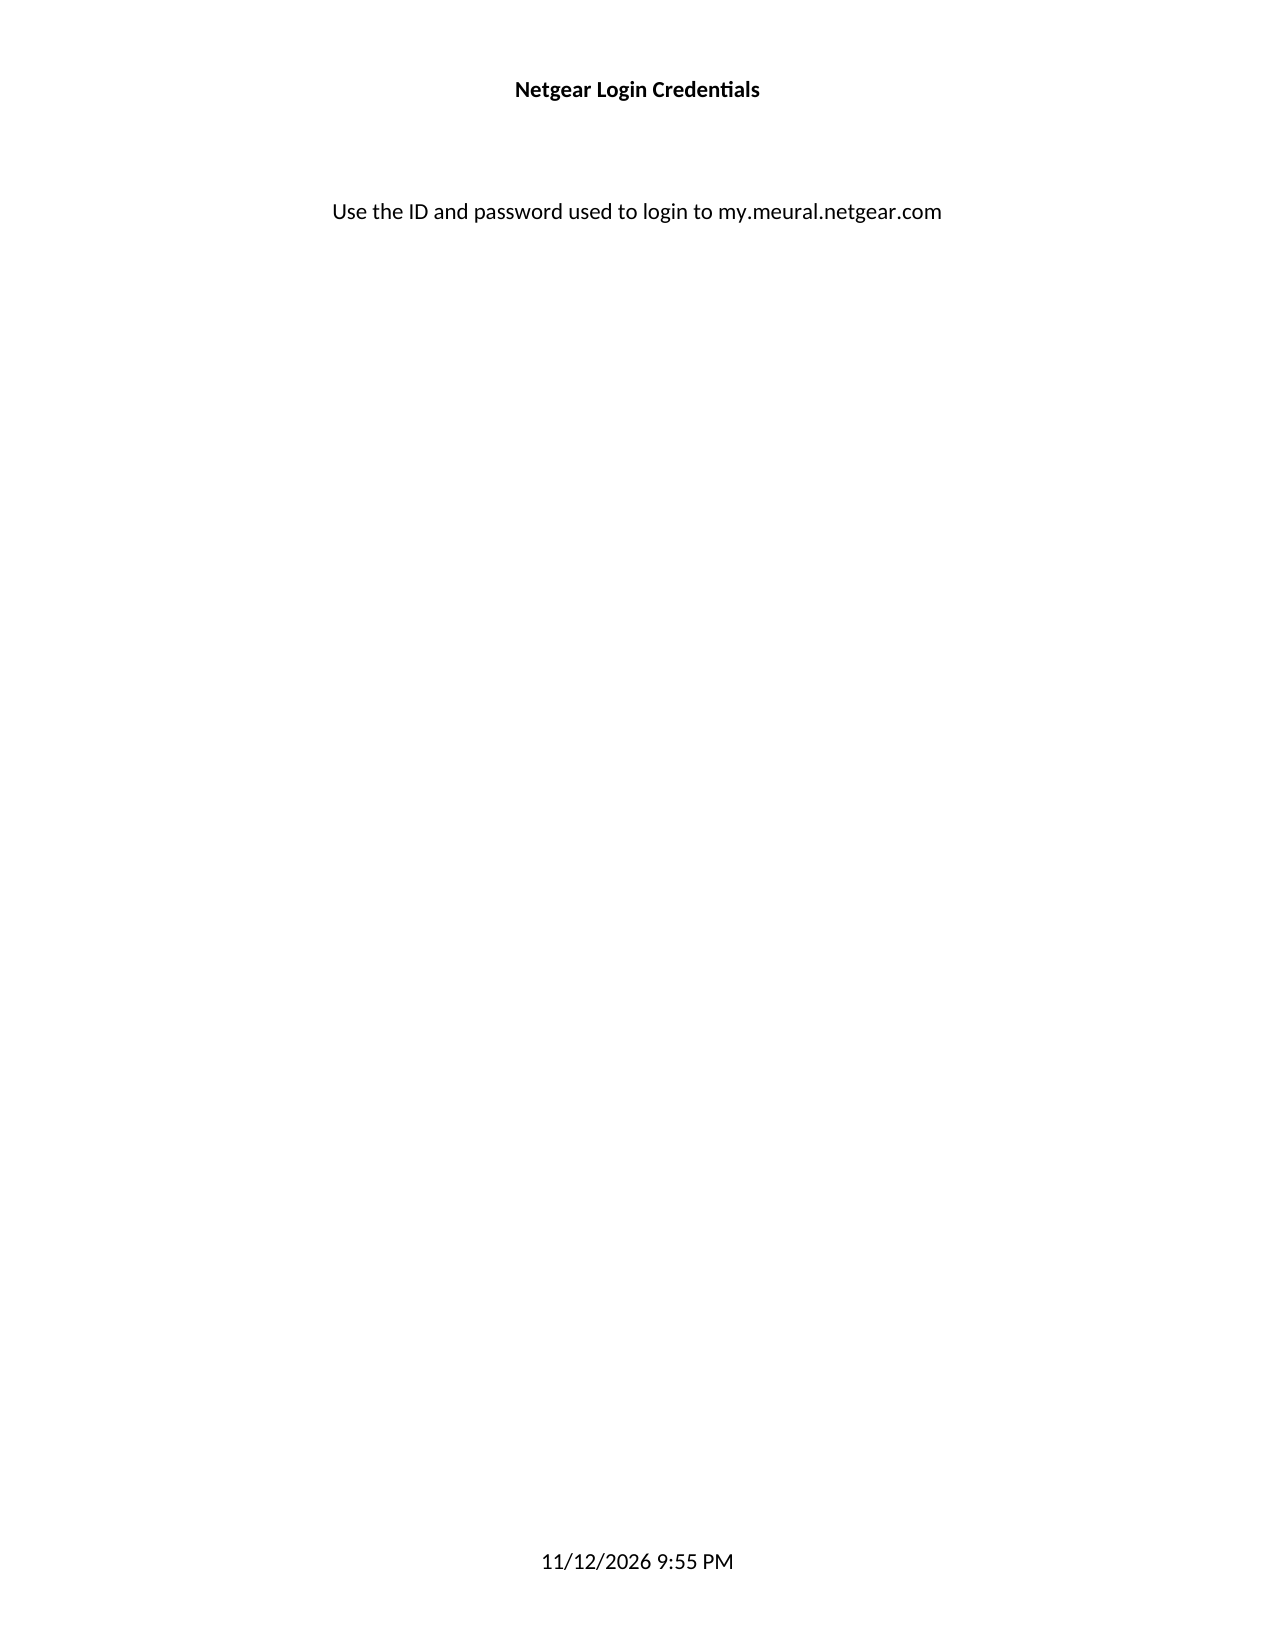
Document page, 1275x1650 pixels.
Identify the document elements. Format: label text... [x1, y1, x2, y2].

text Use the ID and password used to login to my.meural.netgear.com [150, 197, 1125, 225]
